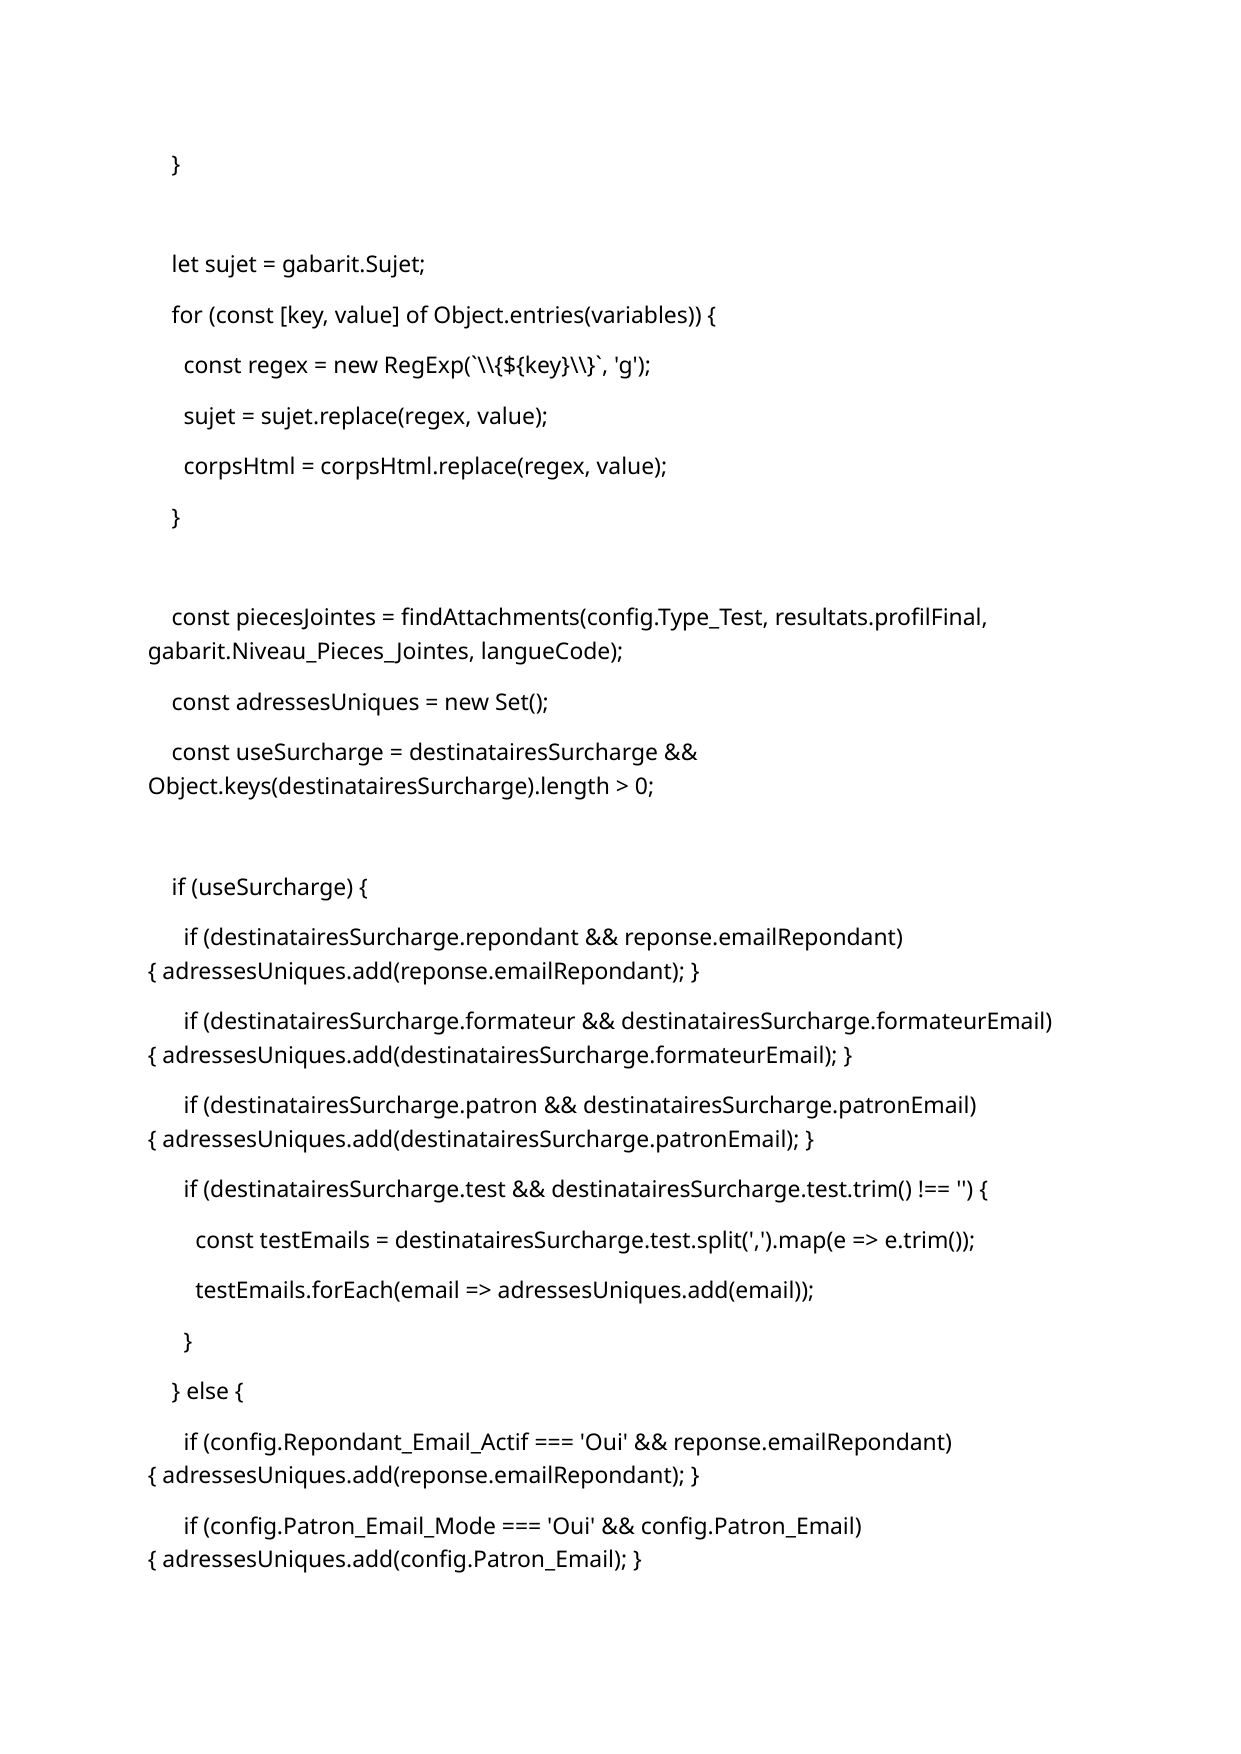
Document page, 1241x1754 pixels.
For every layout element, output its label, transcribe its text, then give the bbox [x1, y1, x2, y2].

text sujet = sujet.replace(regex, value); [148, 400, 1093, 431]
text corpsHtml = corpsHtml.replace(regex, value); [148, 450, 1093, 481]
text if (config.Patron_Email_Mode === 'Oui' && config.Patron_Email) { adressesUniques.add(config.Patron_Email); } [148, 1510, 1093, 1575]
text let sujet = gabarit.Sujet; [148, 248, 1093, 280]
text if (destinatairesSurcharge.formateur && destinatairesSurcharge.formateurEmail) { adressesUniques.add(destinatairesSurcharge.formateurEmail); } [148, 1005, 1093, 1070]
text const regex = new RegExp(`\\{${key}\\}`, 'g'); [148, 349, 1093, 381]
text } else { [148, 1375, 1093, 1406]
text } [148, 1325, 1093, 1356]
text if (useSurcharge) { [148, 871, 1093, 902]
text for (const [key, value] of Object.entries(variables)) { [148, 299, 1093, 330]
text if (destinatairesSurcharge.test && destinatairesSurcharge.test.trim() !== '') { [148, 1173, 1093, 1205]
text const adressesUniques = new Set(); [148, 686, 1093, 717]
text testEmails.forEach(email => adressesUniques.add(email)); [148, 1274, 1093, 1306]
text if (config.Repondant_Email_Actif === 'Oui' && reponse.emailRepondant) { adressesUniques.add(reponse.emailRepondant); } [148, 1426, 1093, 1491]
text const testEmails = destinatairesSurcharge.test.split(',').map(e => e.trim()); [148, 1224, 1093, 1255]
text const piecesJointes = findAttachments(config.Type_Test, resultats.profilFinal, gabarit.Niveau_Pieces_Jointes, langueCode); [148, 601, 1093, 666]
text } [148, 501, 1093, 532]
text if (destinatairesSurcharge.patron && destinatairesSurcharge.patronEmail) { adressesUniques.add(destinatairesSurcharge.patronEmail); } [148, 1089, 1093, 1154]
text const useSurcharge = destinatairesSurcharge && Object.keys(destinatairesSurcharge).length > 0; [148, 736, 1093, 801]
text if (destinatairesSurcharge.repondant && reponse.emailRepondant) { adressesUniques.add(reponse.emailRepondant); } [148, 921, 1093, 986]
text } [148, 148, 1093, 179]
